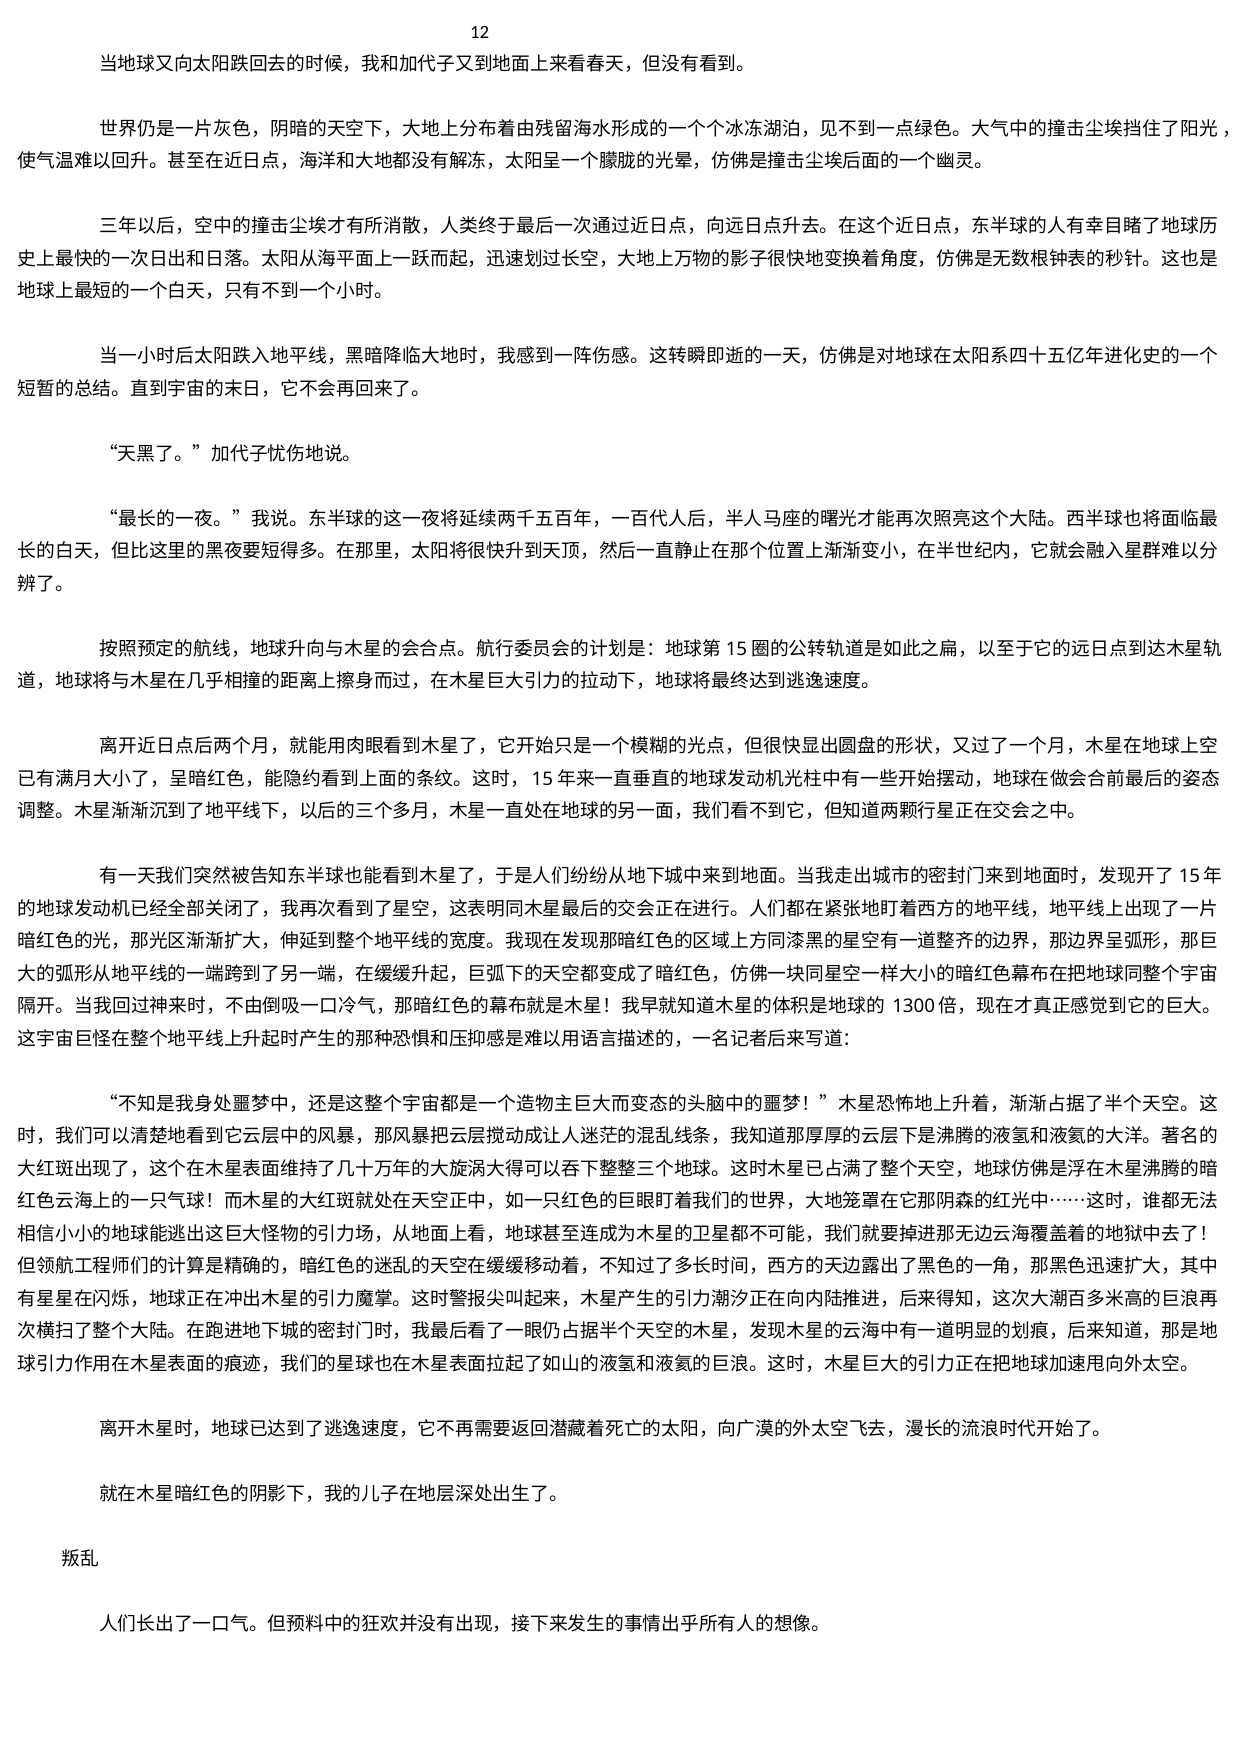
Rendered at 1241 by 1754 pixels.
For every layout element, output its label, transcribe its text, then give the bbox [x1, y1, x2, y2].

text 就在木星暗红色的阴影下，我的儿子在地层深处出生了。 [18, 1476, 1222, 1508]
text 按照预定的航线，地球升向与木星的会合点。航行委员会的计划是：地球第15圈的公转轨道是如此之扁，以至于它的远日点到达木星轨道，地球将与木星在几乎相撞的距离上擦身而过，在木星巨大引力的拉动下，地球将最终达到逃逸速度。 [18, 631, 1222, 696]
text “不知是我身处噩梦中，还是这整个宇宙都是一个造物主巨大而变态的头脑中的噩梦！”木星恐怖地上升着，渐渐占据了半个天空。这时，我们可以清楚地看到它云层中的风暴，那风暴把云层搅动成让人迷茫的混乱线条，我知道那厚厚的云层下是沸腾的液氢和液氦的大洋。著名的大红斑出现了，这个在木星表面维持了几十万年的大旋涡大得可以吞下整整三个地球。这时木星已占满了整个天空，地球仿佛是浮在木星沸腾的暗红色云海上的一只气球！而木星的大红斑就处在天空正中，如一只红色的巨眼盯着我们的世界，大地笼罩在它那阴森的红光中……这时，谁都无法相信小小的地球能逃出这巨大怪物的引力场，从地面上看，地球甚至连成为木星的卫星都不可能，我们就要掉进那无边云海覆盖着的地狱中去了！但领航工程师们的计算是精确的，暗红色的迷乱的天空在缓缓移动着，不知过了多长时间，西方的天边露出了黑色的一角，那黑色迅速扩大，其中有星星在闪烁，地球正在冲出木星的引力魔掌。这时警报尖叫起来，木星产生的引力潮汐正在向内陆推进，后来得知，这次大潮百多米高的巨浪再次横扫了整个大陆。在跑进地下城的密封门时，我最后看了一眼仍占据半个天空的木星，发现木星的云海中有一道明显的划痕，后来知道，那是地球引力作用在木星表面的痕迹，我们的星球也在木星表面拉起了如山的液氢和液氦的巨浪。这时，木星巨大的引力正在把地球加速甩向外太空。 [18, 1086, 1222, 1378]
text “天黑了。”加代子忧伤地说。 [18, 436, 1222, 468]
text 离开木星时，地球已达到了逃逸速度，它不再需要返回潜藏着死亡的太阳，向广漠的外太空飞去，漫长的流浪时代开始了。 [18, 1411, 1222, 1443]
text 世界仍是一片灰色，阴暗的天空下，大地上分布着由残留海水形成的一个个冰冻湖泊，见不到一点绿色。大气中的撞击尘埃挡住了阳光，使气温难以回升。甚至在近日点，海洋和大地都没有解冻，太阳呈一个朦胧的光晕，仿佛是撞击尘埃后面的一个幽灵。 [18, 111, 1222, 176]
text 离开近日点后两个月，就能用肉眼看到木星了，它开始只是一个模糊的光点，但很快显出圆盘的形状，又过了一个月，木星在地球上空已有满月大小了，呈暗红色，能隐约看到上面的条纹。这时，15年来一直垂直的地球发动机光柱中有一些开始摆动，地球在做会合前最后的姿态调整。木星渐渐沉到了地平线下，以后的三个多月，木星一直处在地球的另一面，我们看不到它，但知道两颗行星正在交会之中。 [18, 728, 1222, 826]
text 有一天我们突然被告知东半球也能看到木星了，于是人们纷纷从地下城中来到地面。当我走出城市的密封门来到地面时，发现开了15年的地球发动机已经全部关闭了，我再次看到了星空，这表明同木星最后的交会正在进行。人们都在紧张地盯着西方的地平线，地平线上出现了一片暗红色的光，那光区渐渐扩大，伸延到整个地平线的宽度。我现在发现那暗红色的区域上方同漆黑的星空有一道整齐的边界，那边界呈弧形，那巨大的弧形从地平线的一端跨到了另一端，在缓缓升起，巨弧下的天空都变成了暗红色，仿佛一块同星空一样大小的暗红色幕布在把地球同整个宇宙隔开。当我回过神来时，不由倒吸一口冷气，那暗红色的幕布就是木星！我早就知道木星的体积是地球的1300倍，现在才真正感觉到它的巨大。这宇宙巨怪在整个地平线上升起时产生的那种恐惧和压抑感是难以用语言描述的，一名记者后来写道： [18, 858, 1222, 1053]
text 三年以后，空中的撞击尘埃才有所消散，人类终于最后一次通过近日点，向远日点升去。在这个近日点，东半球的人有幸目睹了地球历史上最快的一次日出和日落。太阳从海平面上一跃而起，迅速划过长空，大地上万物的影子很快地变换着角度，仿佛是无数根钟表的秒针。这也是地球上最短的一个白天，只有不到一个小时。 [18, 208, 1222, 306]
text 叛乱 [18, 1541, 1222, 1573]
text “最长的一夜。”我说。东半球的这一夜将延续两千五百年，一百代人后，半人马座的曙光才能再次照亮这个大陆。西半球也将面临最长的白天，但比这里的黑夜要短得多。在那里，太阳将很快升到天顶，然后一直静止在那个位置上渐渐变小，在半世纪内，它就会融入星群难以分辨了。 [18, 501, 1222, 598]
text 人们长出了一口气。但预料中的狂欢并没有出现，接下来发生的事情出乎所有人的想像。 [18, 1606, 1222, 1638]
text 当一小时后太阳跌入地平线，黑暗降临大地时，我感到一阵伤感。这转瞬即逝的一天，仿佛是对地球在太阳系四十五亿年进化史的一个短暂的总结。直到宇宙的末日，它不会再回来了。 [18, 338, 1222, 403]
text 当地球又向太阳跌回去的时候，我和加代子又到地面上来看春天，但没有看到。 [18, 46, 1222, 78]
